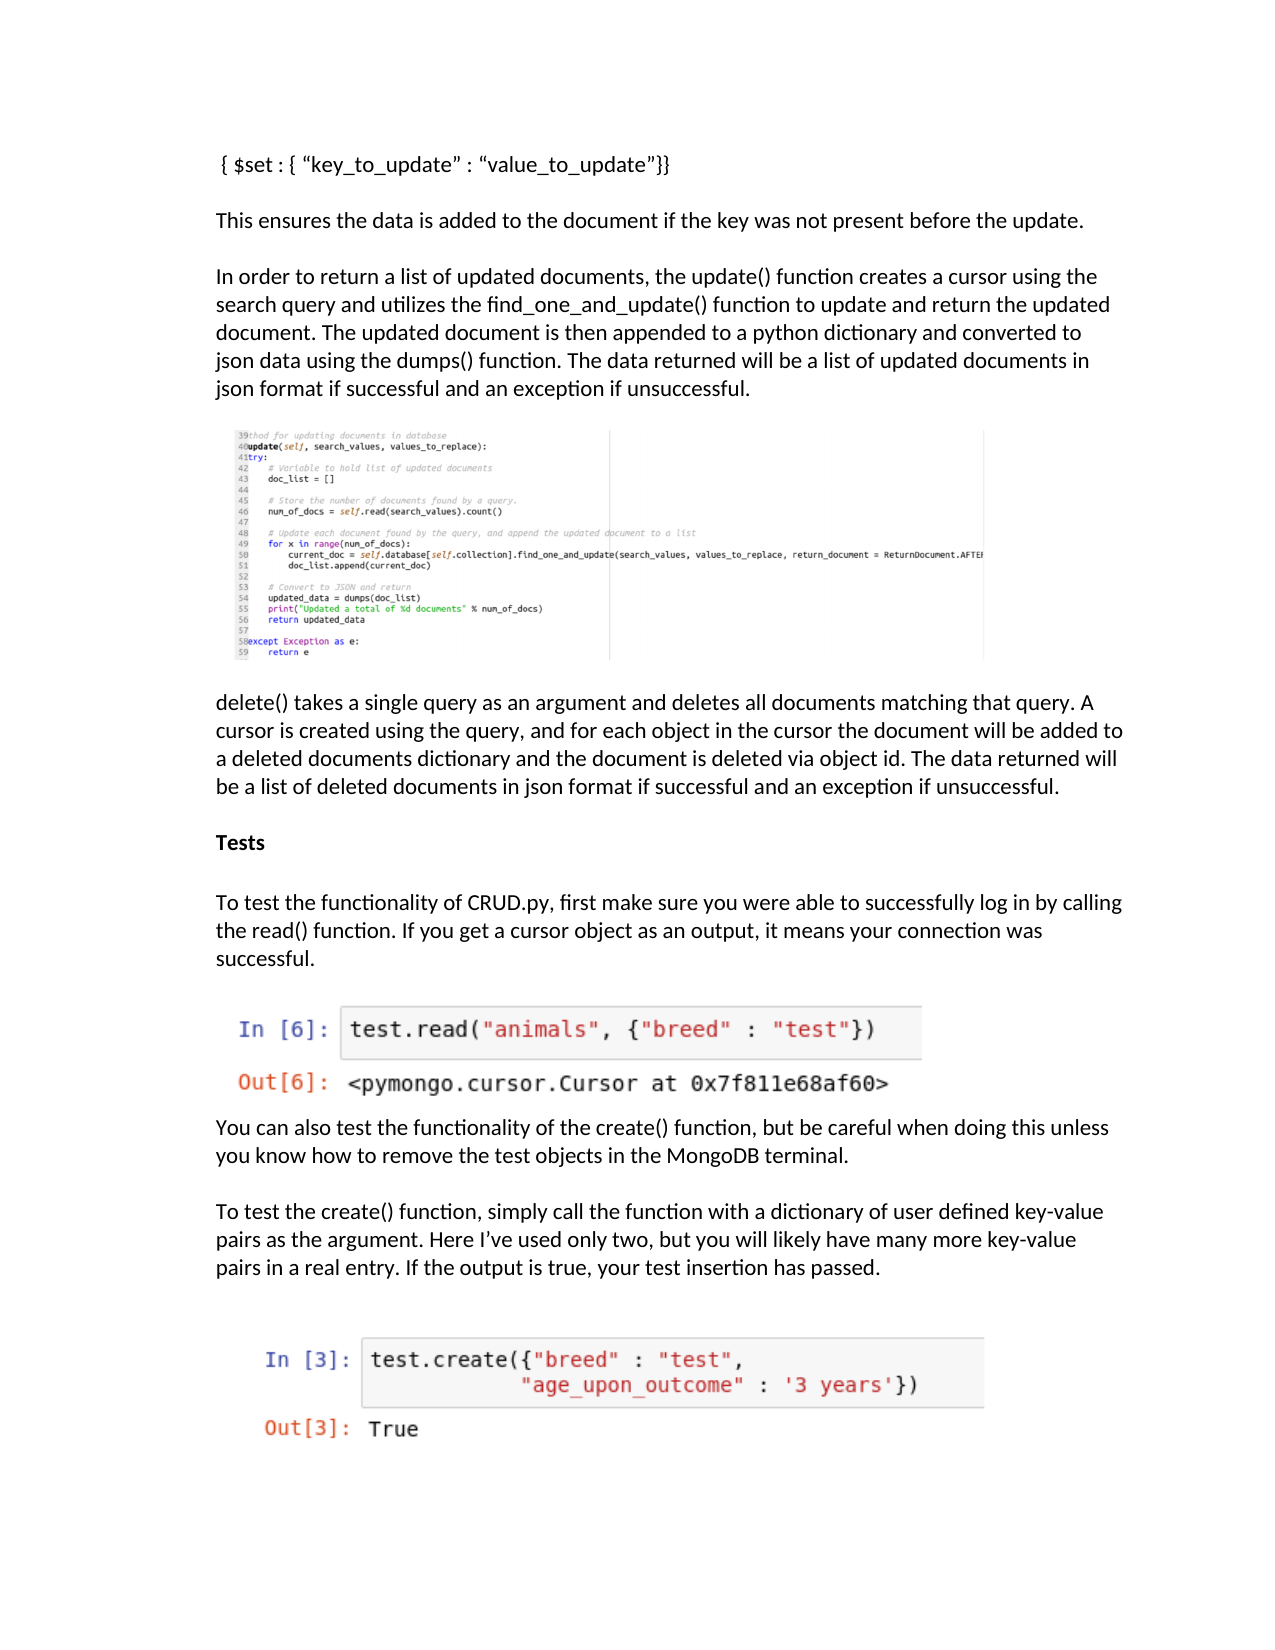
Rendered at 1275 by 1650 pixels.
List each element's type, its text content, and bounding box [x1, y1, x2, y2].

text delete() takes a single query as an argument and deletes all documents matching that query. A cursor is created using the query, and for each object in the cursor the document will be added to a deleted documents dictionary and the document is deleted via object id. The data returned will be a list of deleted documents in json format if successful and an exception if unsuccessful. [216, 688, 1125, 800]
text You can also test the functionality of the create() function, but be careful when doing this unless you know how to remove the test objects in the MongoDB terminal. [216, 1113, 1125, 1169]
text To test the functionality of CRUD.py, first make sure you were able to successfully log in by calling the read() function. If you get a cursor object as an output, it means your connection was successful. [216, 888, 1125, 972]
text To test the create() function, simply call the function with a dictionary of user defined key-value pairs as the argument. Here I’ve used only two, but you will likely have many more key-value pairs in a real entry. If the output is true, your test insertion has passed. [216, 1197, 1125, 1281]
text { $set : { “key_to_update” : “value_to_update”}} [216, 150, 1125, 178]
subtitle Tests [150, 828, 1125, 856]
text In order to return a list of updated documents, the update() function creates a cursor using the search query and utilizes the find_one_and_update() function to update and return the updated document. The updated document is then appended to a python dictionary and converted to json data using the dumps() function. The data returned will be a list of updated documents in json format if successful and an exception if unsuccessful. [216, 262, 1125, 402]
text This ensures the data is added to the document if the key was not present before the update. [216, 206, 1125, 234]
